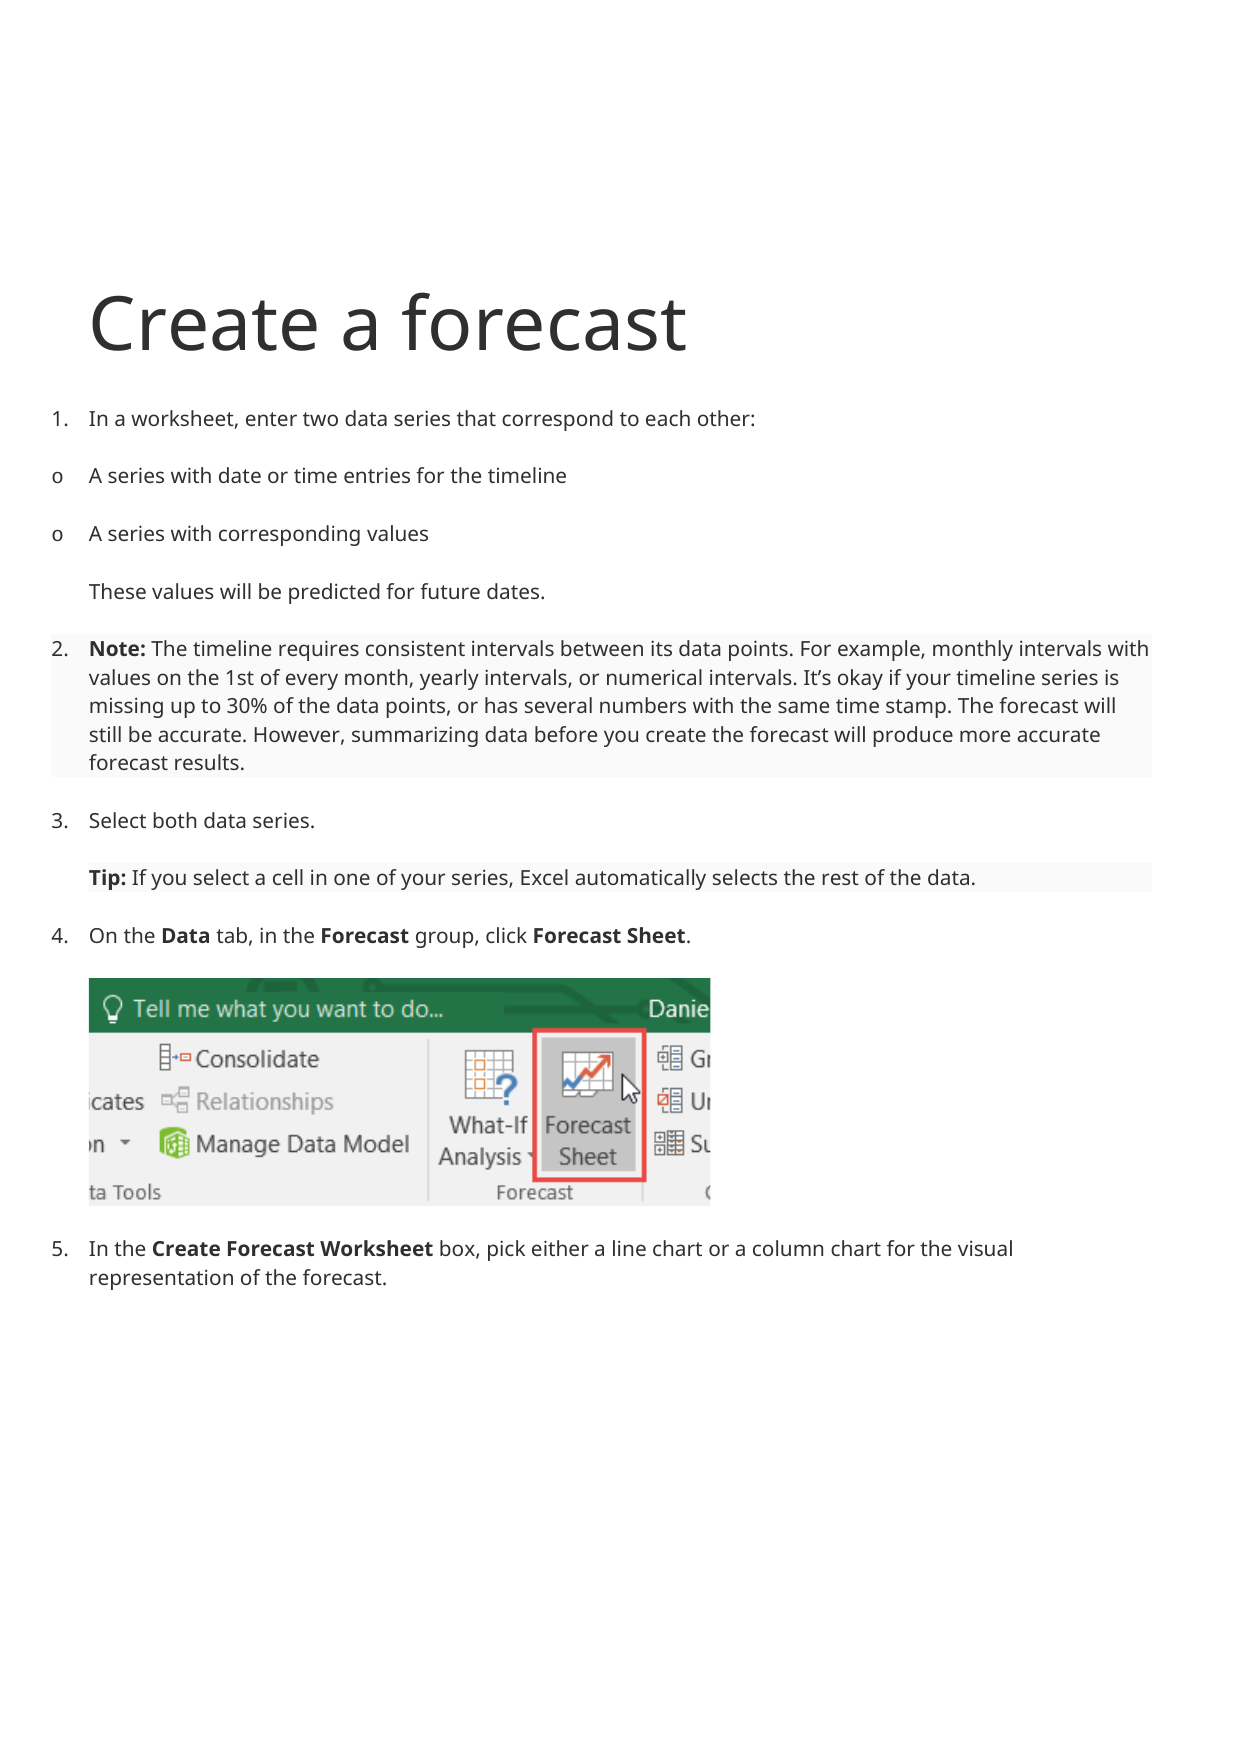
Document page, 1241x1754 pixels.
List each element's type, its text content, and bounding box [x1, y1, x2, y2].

list In the Create Forecast Worksheet box, pick either a line chart or a column chart for the visual representation of the forecast. [51, 1234, 1152, 1291]
list Select both data series. [51, 806, 1152, 834]
list In a worksheet, enter two data series that correspond to each other: [51, 404, 1152, 432]
list Note: The timeline requires consistent intervals between its data points. For example, monthly intervals with values on the 1st of every month, yearly intervals, or numerical intervals. It’s okay if your timeline series is missing up to 30% of the data points, or has several numbers with the same time stamp. The forecast will still be accurate. However, summarizing data before you create the forecast will produce more accurate forecast results. [51, 634, 1152, 777]
list On the Data tab, in the Forecast group, click Forecast Sheet. [51, 921, 1152, 949]
text Tip: If you select a cell in one of your series, Excel automatically selects the rest of the data. [89, 863, 1152, 892]
text These values will be predicted for future dates. [89, 577, 1152, 605]
picture [88, 978, 711, 1206]
list A series with corresponding values [51, 519, 1152, 548]
list A series with date or time entries for the timeline [51, 461, 1152, 490]
subtitle Create a forecast [89, 270, 1152, 373]
